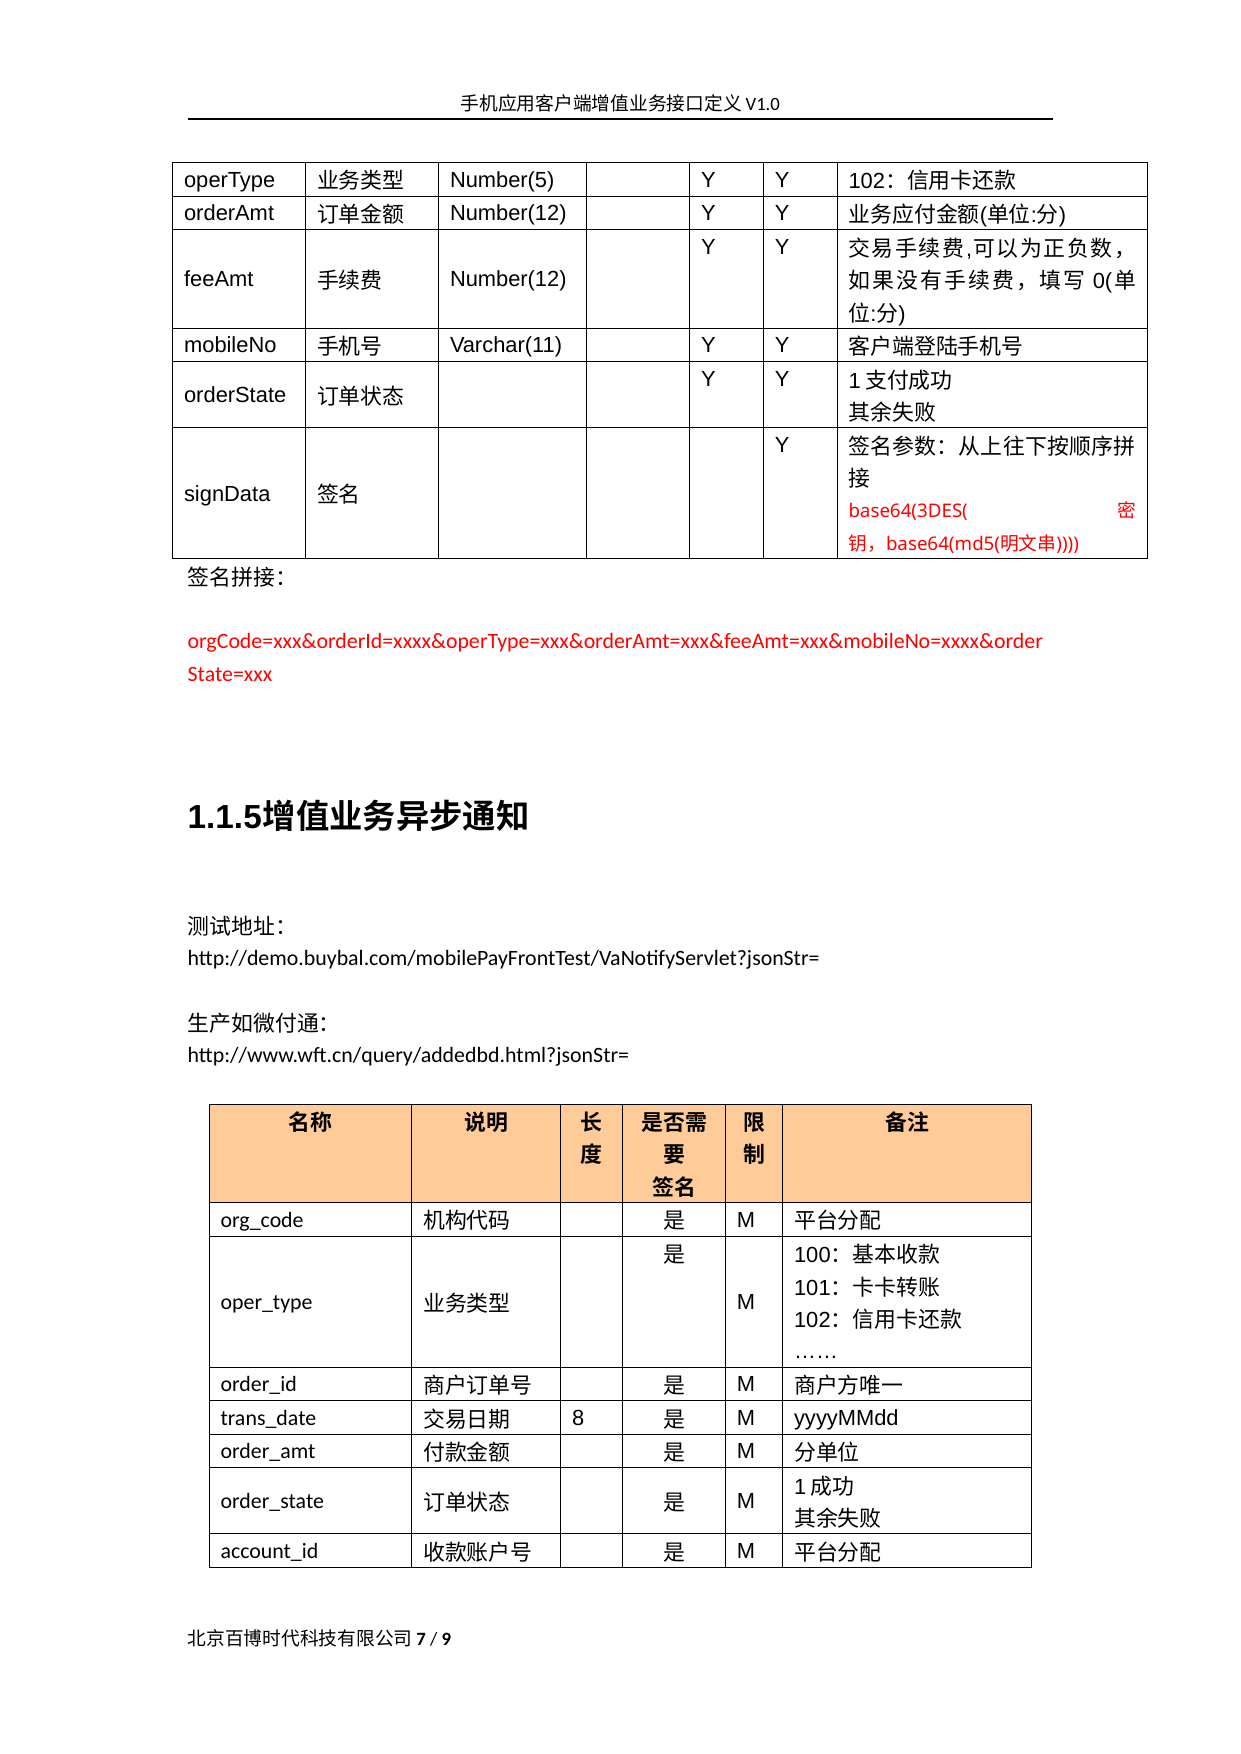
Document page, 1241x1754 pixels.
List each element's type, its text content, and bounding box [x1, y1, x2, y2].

table_cell 是 [623, 1534, 725, 1567]
table_cell [439, 362, 586, 427]
table_cell [587, 230, 689, 328]
table_cell 签名参数：从上往下按顺序拼接 base64(3DES(密钥，base64(md5(明文串)))) [838, 428, 1147, 558]
table_cell 交易日期 [412, 1401, 560, 1434]
table_cell M [726, 1534, 782, 1567]
table_cell 是 [623, 1368, 725, 1400]
text http://www.wft.cn/query/addedbd.html?jsonStr= [187, 1038, 1053, 1071]
table_cell 102：信用卡还款 [838, 163, 1147, 196]
table_cell mobileNo [173, 329, 305, 361]
table_cell 业务类型 [412, 1237, 560, 1367]
table_cell Y [690, 329, 763, 361]
table_cell 机构代码 [412, 1203, 560, 1236]
table_cell 是 [623, 1435, 725, 1467]
table_cell 1成功 其余失败 [783, 1468, 1031, 1533]
table_header 名称 [210, 1105, 411, 1202]
table_cell Y [764, 197, 837, 229]
table_header 说明 [412, 1105, 560, 1202]
table_header 限制 [726, 1105, 782, 1202]
table_cell [561, 1534, 622, 1567]
table_cell [690, 428, 763, 558]
table_cell 1支付成功 其余失败 [838, 362, 1147, 427]
table_cell Number(5) [439, 163, 586, 196]
table_cell Y [764, 329, 837, 361]
text orgCode=xxx&orderId=xxxx&operType=xxx&orderAmt=xxx&feeAmt=xxx&mobileNo=xxxx&orderState=xxx [187, 624, 1053, 689]
table_cell 平台分配 [783, 1534, 1031, 1567]
table_cell [561, 1237, 622, 1367]
table_cell account_id [210, 1534, 411, 1567]
table_cell 平台分配 [783, 1203, 1031, 1236]
table_cell yyyyMMdd [783, 1401, 1031, 1434]
table_cell order_amt [210, 1435, 411, 1467]
table_cell order_state [210, 1468, 411, 1533]
table_cell signData [173, 428, 305, 558]
table_cell 付款金额 [412, 1435, 560, 1467]
table_header 长度 [561, 1105, 622, 1202]
table_cell Y [690, 362, 763, 427]
table_cell 客户端登陆手机号 [838, 329, 1147, 361]
table_cell [587, 329, 689, 361]
table_cell [587, 428, 689, 558]
table_cell 是 [623, 1401, 725, 1434]
text 生产如微付通： [187, 1006, 1053, 1038]
table_cell [587, 163, 689, 196]
table_cell Y [764, 362, 837, 427]
table_cell Y [690, 197, 763, 229]
table_cell 商户订单号 [412, 1368, 560, 1400]
text 测试地址： [187, 908, 1053, 941]
table_cell Y [690, 230, 763, 328]
table_cell 订单状态 [412, 1468, 560, 1533]
text http://demo.buybal.com/mobilePayFrontTest/VaNotifyServlet?jsonStr= [187, 941, 1053, 973]
table_cell 8 [561, 1401, 622, 1434]
table_cell Number(12) [439, 230, 586, 328]
table_cell M [726, 1203, 782, 1236]
table_cell orderState [173, 362, 305, 427]
table_cell orderAmt [173, 197, 305, 229]
table_cell 是 [623, 1468, 725, 1533]
table_cell 手续费 [306, 230, 438, 328]
table_cell M [726, 1237, 782, 1367]
table_cell trans_date [210, 1401, 411, 1434]
table_cell [561, 1203, 622, 1236]
table_cell oper_type [210, 1237, 411, 1367]
subtitle 增值业务异步通知 [187, 781, 1053, 846]
table_cell 收款账户号 [412, 1534, 560, 1567]
table_header 备注 [783, 1105, 1031, 1202]
table_cell 业务类型 [306, 163, 438, 196]
table_cell 是 [623, 1237, 725, 1367]
table_cell Y [764, 163, 837, 196]
table_cell [561, 1368, 622, 1400]
table_cell M [726, 1435, 782, 1467]
table_cell 签名 [306, 428, 438, 558]
table_cell operType [173, 163, 305, 196]
table_cell M [726, 1401, 782, 1434]
text 签名拼接： [187, 559, 1053, 592]
table_cell 100：基本收款 101：卡卡转账 102：信用卡还款 …… [783, 1237, 1031, 1367]
table_cell Y [764, 230, 837, 328]
table_cell 业务应付金额(单位:分) [838, 197, 1147, 229]
table_cell 商户方唯一 [783, 1368, 1031, 1400]
table_cell org_code [210, 1203, 411, 1236]
table_cell 订单金额 [306, 197, 438, 229]
table_cell order_id [210, 1368, 411, 1400]
table_cell M [726, 1368, 782, 1400]
table_cell [561, 1468, 622, 1533]
table_cell [587, 362, 689, 427]
table_cell Varchar(11) [439, 329, 586, 361]
table_header 是否需要 签名 [623, 1105, 725, 1202]
table_cell [439, 428, 586, 558]
table_cell 订单状态 [306, 362, 438, 427]
table_cell 分单位 [783, 1435, 1031, 1467]
table_cell 是 [623, 1203, 725, 1236]
table_cell 交易手续费,可以为正负数，如果没有手续费，填写0(单位:分) [838, 230, 1147, 328]
table_cell Y [764, 428, 837, 558]
table_cell Number(12) [439, 197, 586, 229]
table_cell feeAmt [173, 230, 305, 328]
table_cell M [726, 1468, 782, 1533]
table_cell Y [690, 163, 763, 196]
table_cell [587, 197, 689, 229]
table_cell 手机号 [306, 329, 438, 361]
table_cell [561, 1435, 622, 1467]
